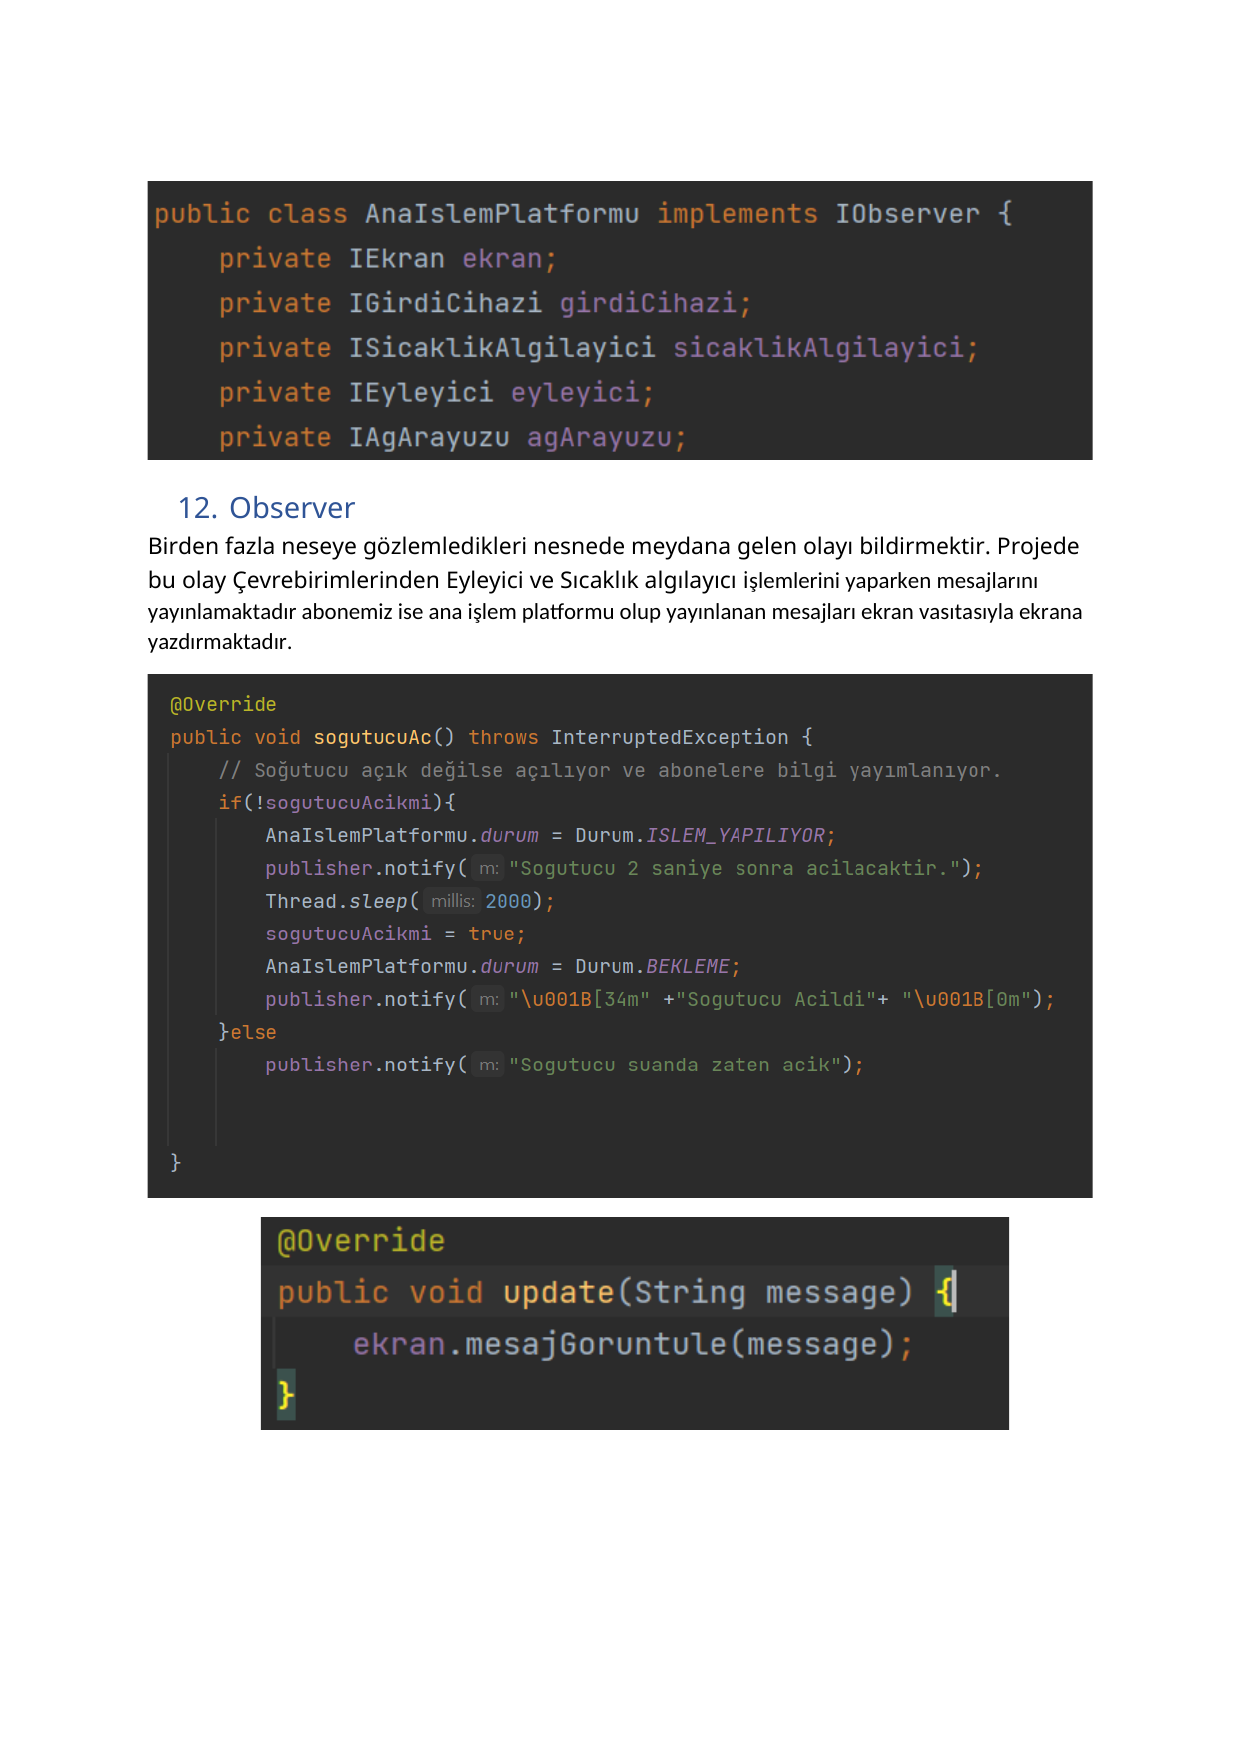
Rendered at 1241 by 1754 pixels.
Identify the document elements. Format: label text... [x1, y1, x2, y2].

text Birden fazla neseye gözlemledikleri nesnede meydana gelen olayı bildirmektir. Projede bu olay Çevrebirimlerinden Eyleyici ve Sıcaklık algılayıcı işlemlerini yaparken mesajlarını yayınlamaktadır abonemiz ise ana işlem platformu olup yayınlanan mesajları ekran vasıtasıyla ekrana yazdırmaktadır. [148, 530, 1093, 655]
picture [260, 1217, 1010, 1430]
picture [147, 674, 1093, 1198]
picture [147, 181, 1093, 460]
subtitle Observer [177, 487, 1093, 527]
